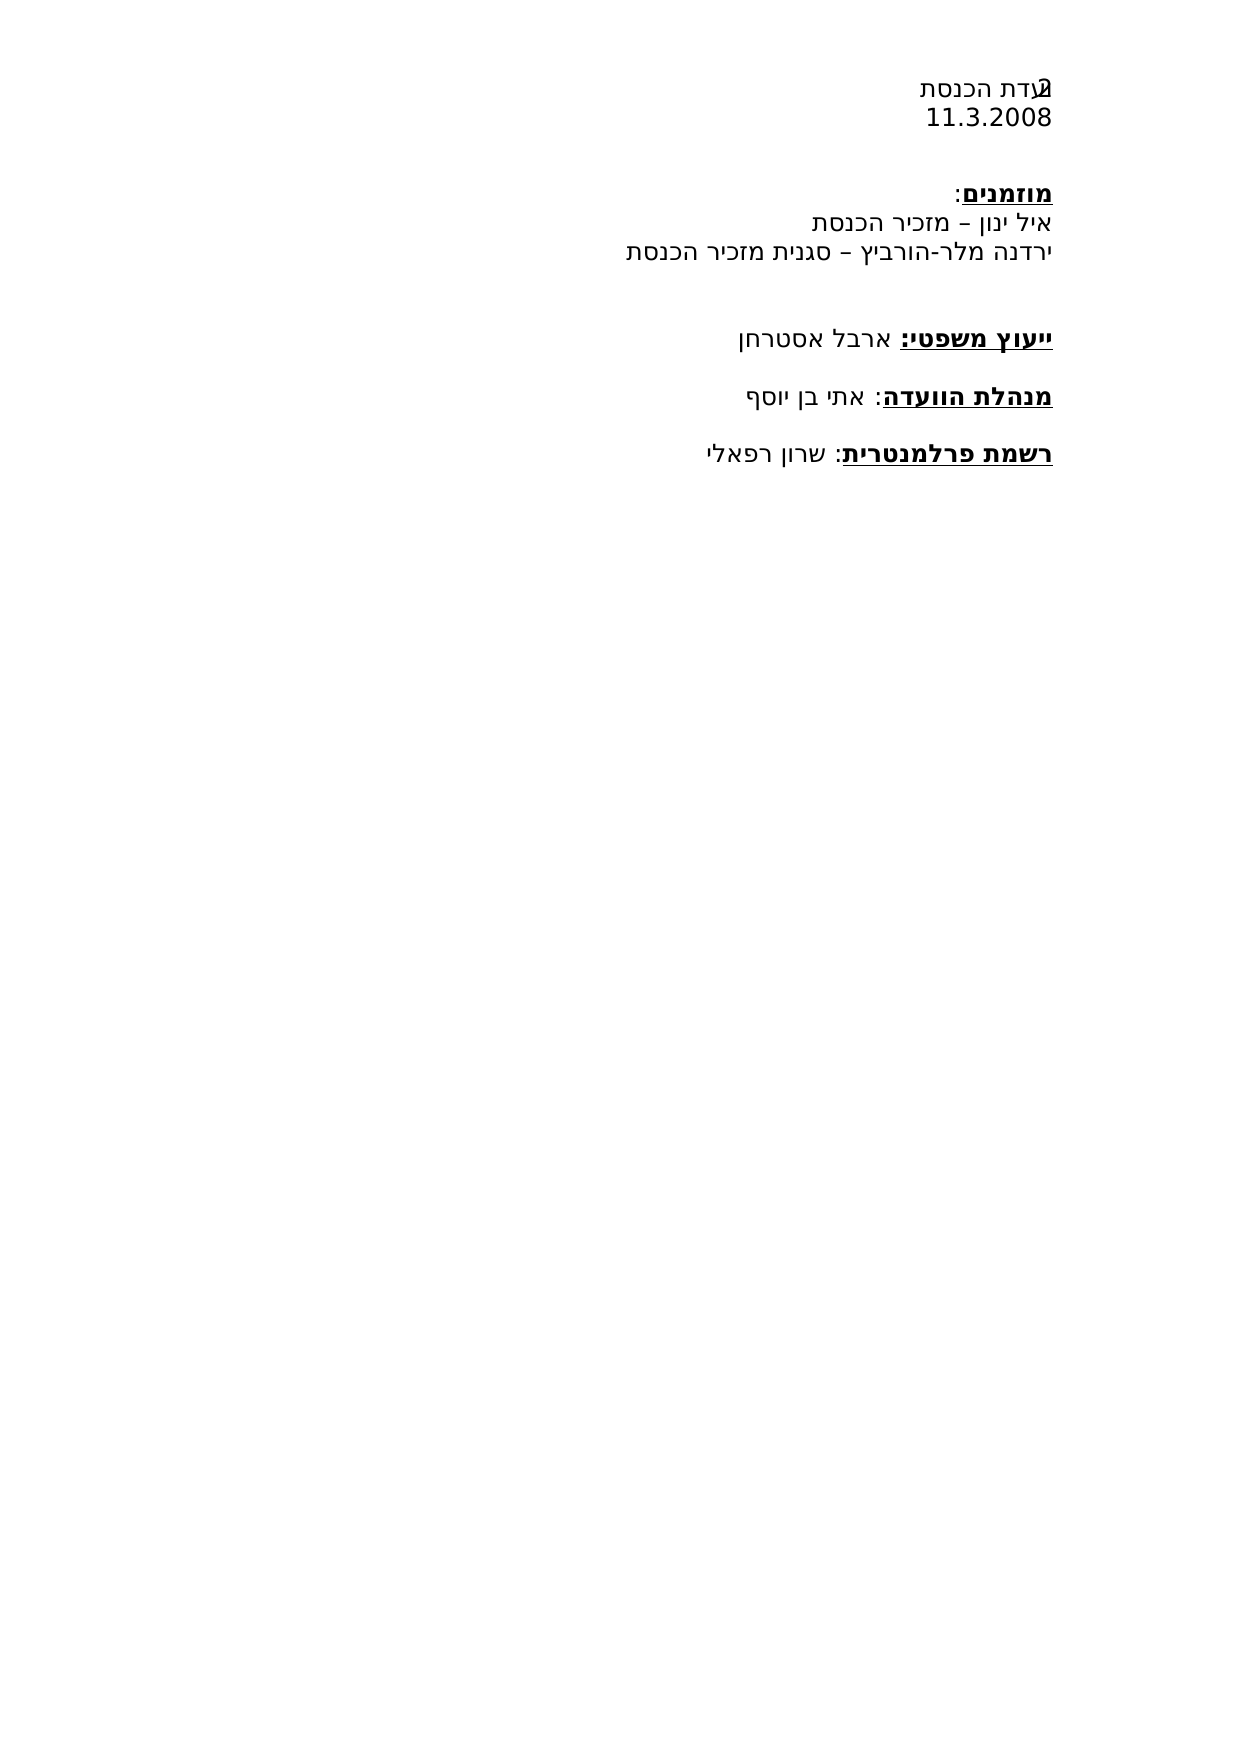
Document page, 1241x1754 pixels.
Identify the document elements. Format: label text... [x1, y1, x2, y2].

text מנהלת הוועדה: אתי בן יוסף [187, 382, 1053, 411]
text רשמת פרלמנטרית: שרון רפאלי [187, 439, 1053, 469]
text איל ינון – מזכיר הכנסת [187, 208, 1053, 237]
text ירדנה מלר-הורביץ – סגנית מזכיר הכנסת [187, 237, 1053, 266]
text מוזמנים: [187, 179, 1053, 208]
text ייעוץ משפטי: ארבל אסטרחן [187, 324, 1053, 353]
